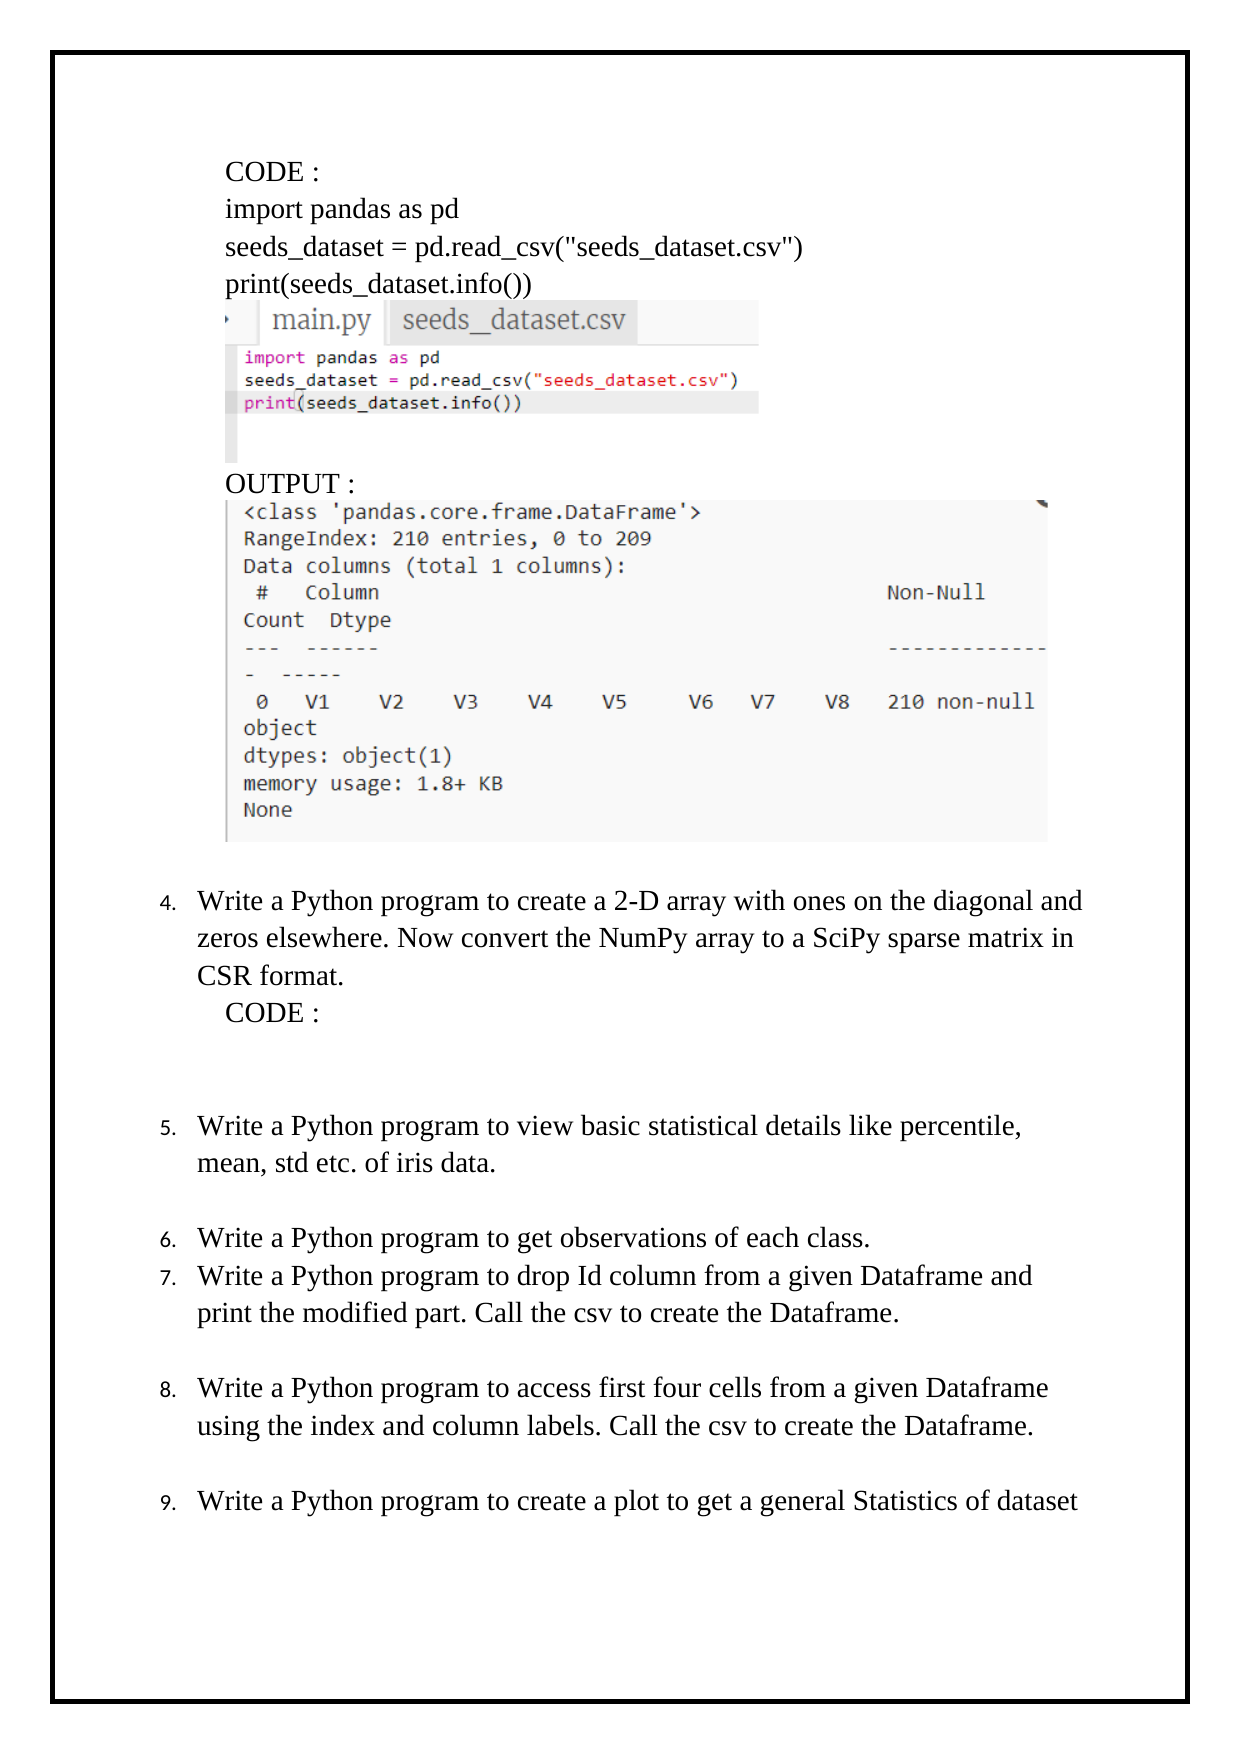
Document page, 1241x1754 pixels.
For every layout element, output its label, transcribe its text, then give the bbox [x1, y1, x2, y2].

list print(seeds_dataset.info()) [225, 262, 1090, 300]
list CODE : [225, 991, 1090, 1029]
list seeds_dataset = pd.read_csv("seeds_dataset.csv") [225, 225, 1090, 262]
list import pandas as pd [225, 187, 1090, 225]
picture [225, 300, 759, 463]
list Write a Python program to view basic statistical details like percentile, mean, std etc. of iris data. [159, 1104, 1090, 1216]
list Write a Python program to access first four cells from a given Dataframe using the index and column labels. Call the csv to create the Dataframe. [159, 1366, 1090, 1479]
picture [225, 500, 1048, 842]
list Write a Python program to drop Id column from a given Dataframe and print the modified part. Call the csv to create the Dataframe. [159, 1254, 1090, 1366]
list OUTPUT : [225, 462, 1090, 500]
list Write a Python program to get observations of each class. [159, 1216, 1090, 1254]
list Write a Python program to create a 2-D array with ones on the diagonal and zeros elsewhere. Now convert the NumPy array to a SciPy sparse matrix in CSR format. [159, 879, 1090, 991]
list Write a Python program to create a plot to get a general Statistics of dataset [159, 1479, 1090, 1554]
list CODE : [225, 150, 1090, 187]
